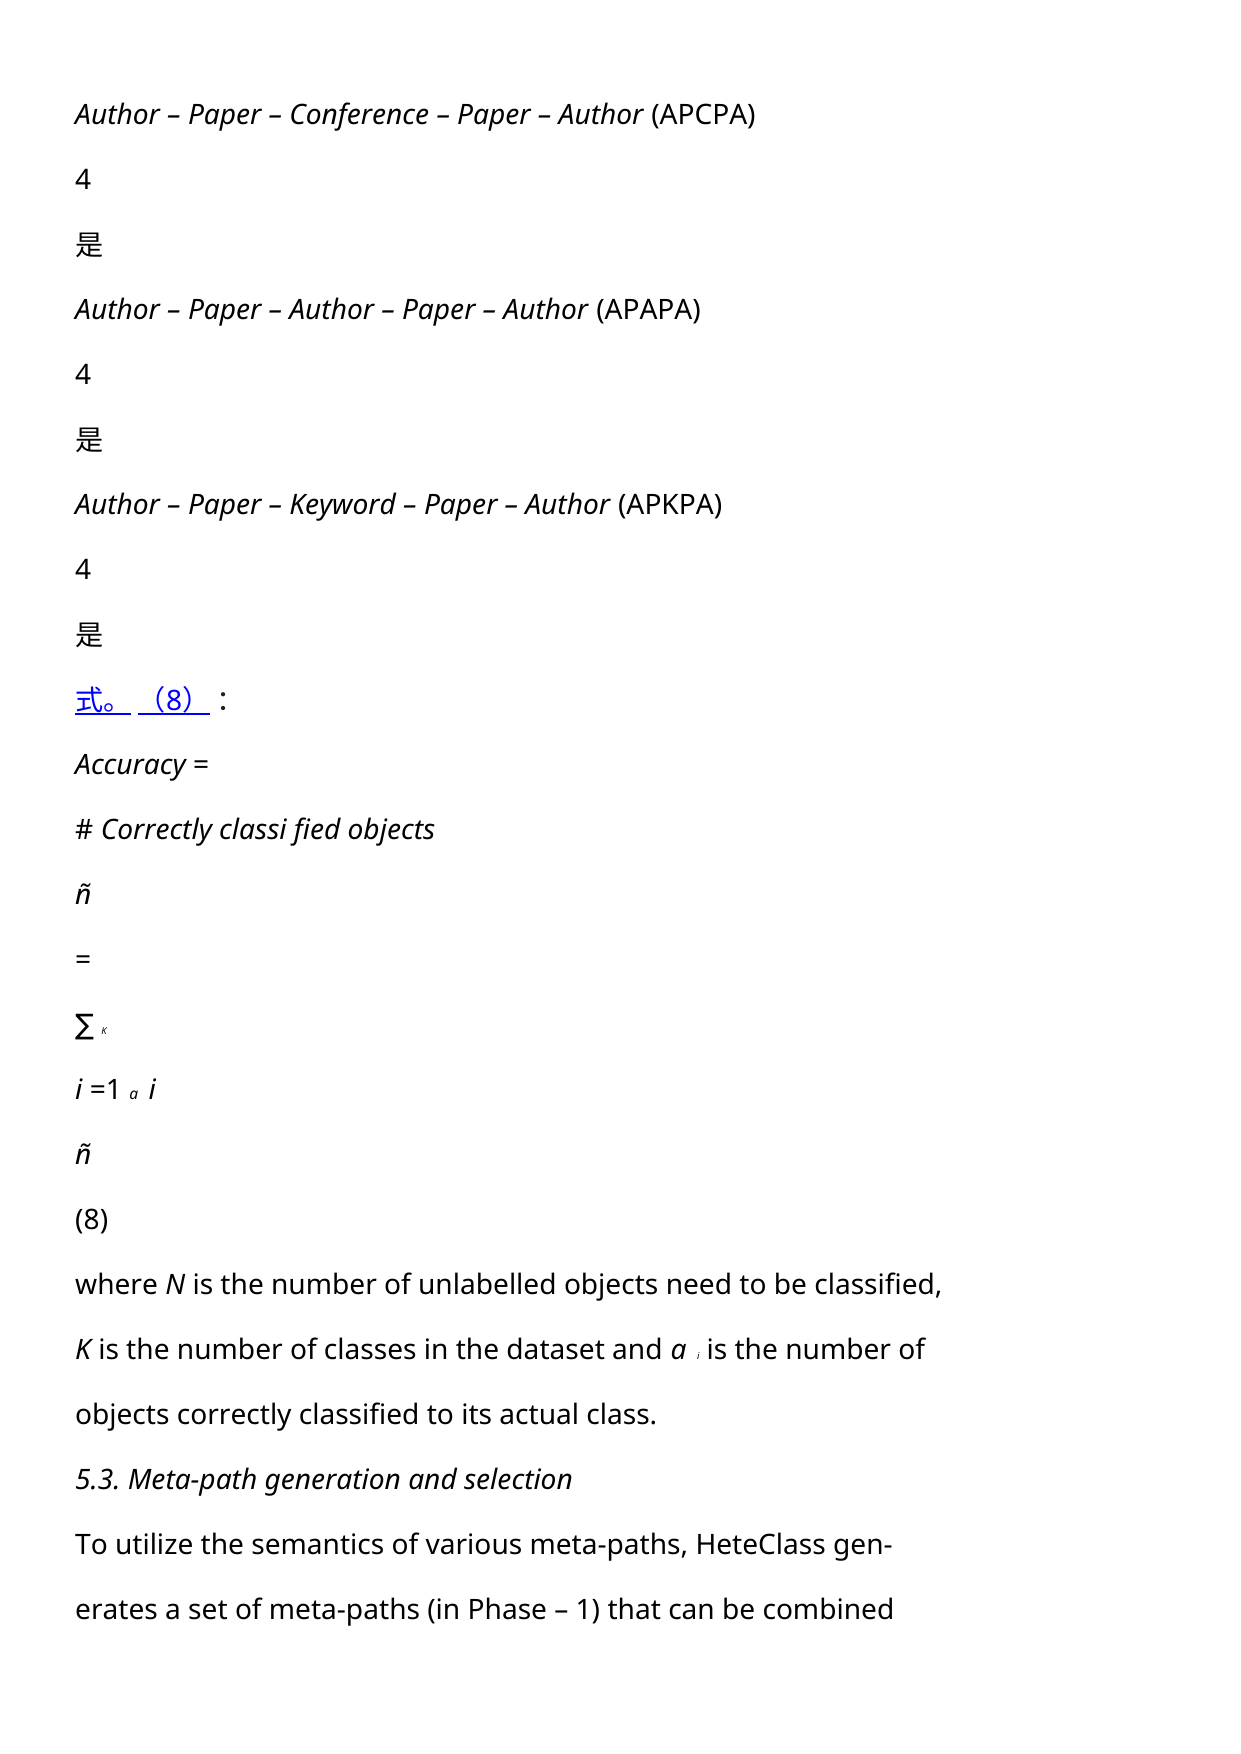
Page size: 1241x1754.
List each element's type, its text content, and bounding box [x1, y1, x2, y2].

text 4 [75, 341, 1165, 406]
text 是 [75, 211, 1165, 276]
text Author – Paper – Conference – Paper – Author (APCPA) [75, 81, 1165, 146]
text Author – Paper – Keyword – Paper – Author (APKPA) [75, 471, 1165, 536]
text (8) [75, 1186, 1165, 1251]
text 5.3. Meta-path generation and selection [75, 1446, 1165, 1511]
text 是 [75, 406, 1165, 471]
text i =1 a i [75, 1056, 1165, 1121]
text # Correctly classi fied objects [75, 796, 1165, 861]
text To utilize the semantics of various meta-paths, HeteClass gen- [75, 1511, 1165, 1576]
text erates a set of meta-paths (in Phase – 1) that can be combined [75, 1576, 1165, 1641]
text ñ [75, 1121, 1165, 1186]
text where N is the number of unlabelled objects need to be classified, [75, 1251, 1165, 1316]
text = [75, 926, 1165, 991]
text 4 [75, 536, 1165, 601]
text K is the number of classes in the dataset and a i is the number of [75, 1316, 1165, 1381]
text Author – Paper – Author – Paper – Author (APAPA) [75, 276, 1165, 341]
text ñ [75, 861, 1165, 926]
text 式。 （8） ： [75, 666, 1165, 731]
text 4 [75, 146, 1165, 211]
text objects correctly classified to its actual class. [75, 1381, 1165, 1446]
text Accuracy = [75, 731, 1165, 796]
text 是 [75, 601, 1165, 666]
text ∑ K [75, 991, 1165, 1056]
